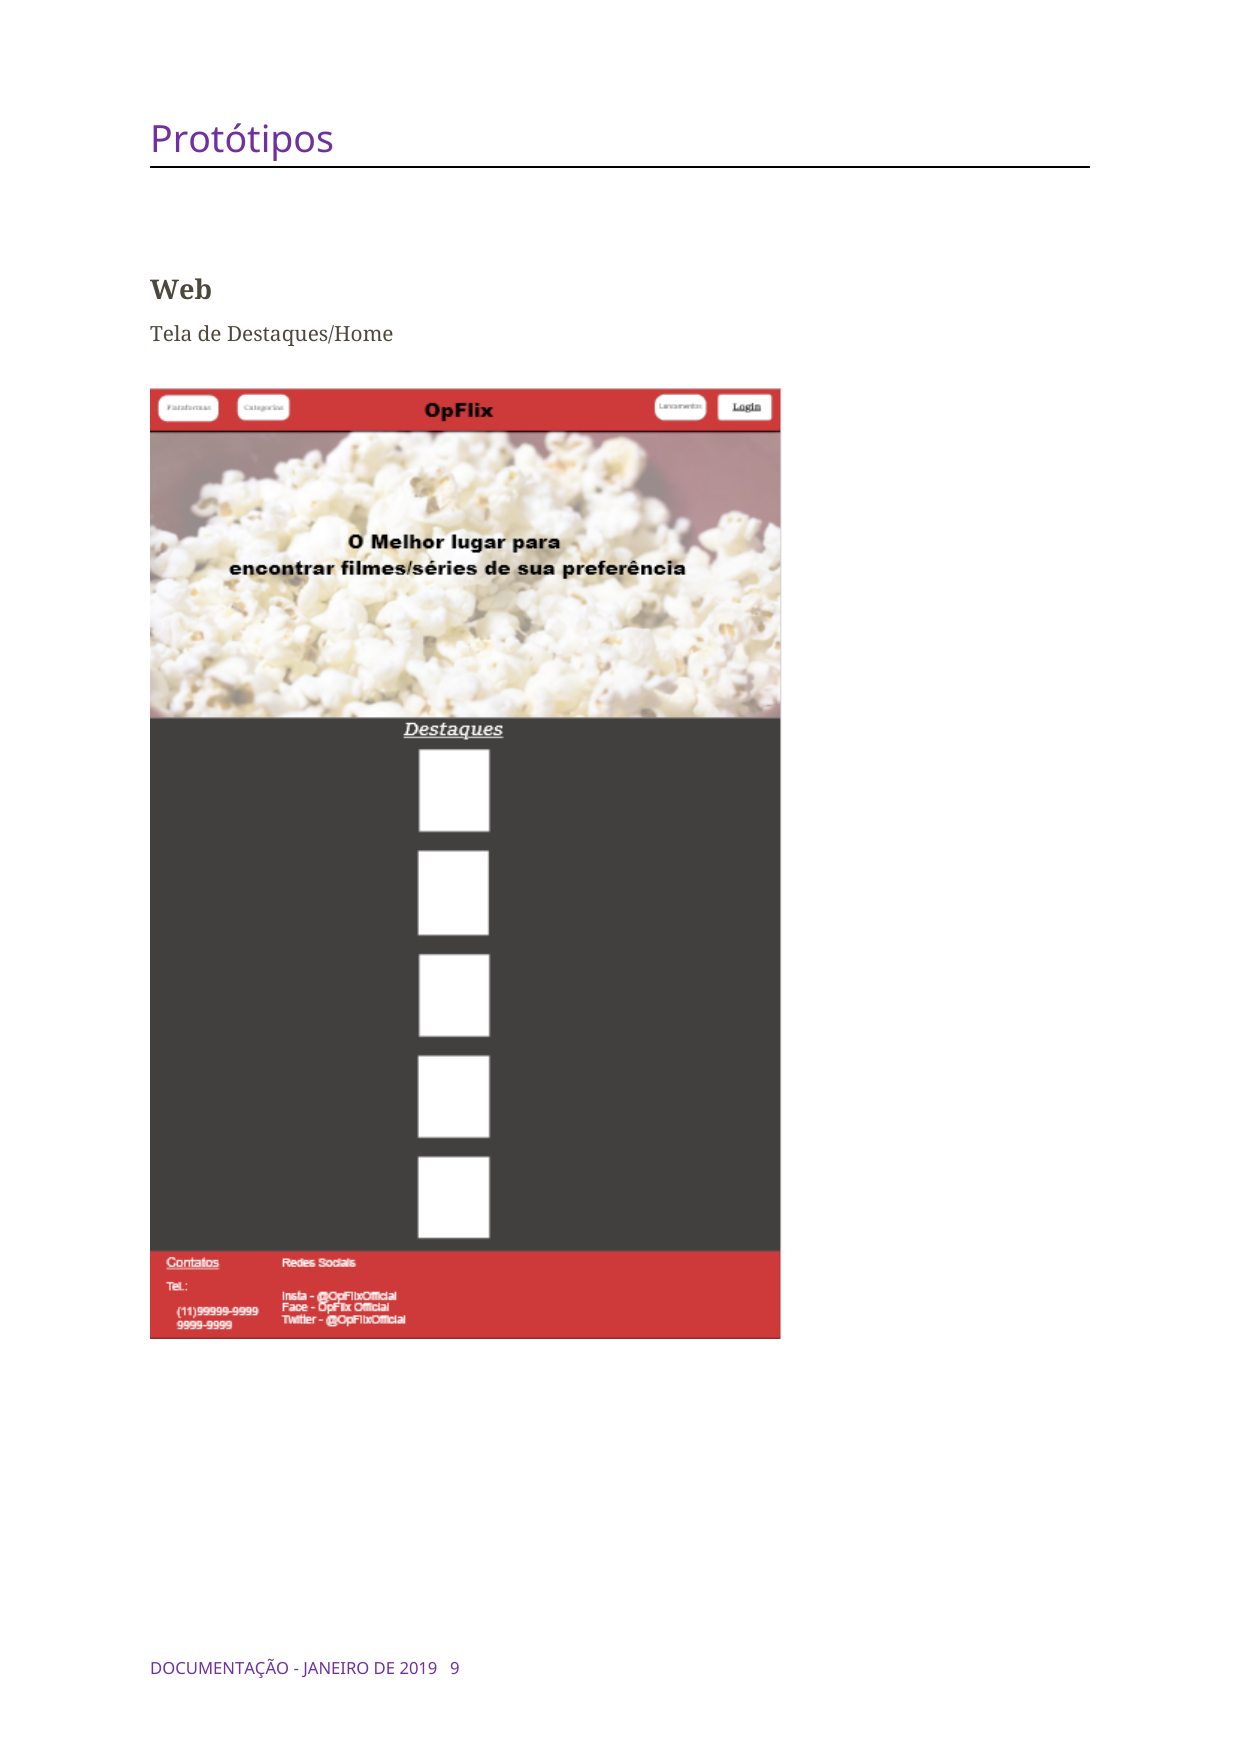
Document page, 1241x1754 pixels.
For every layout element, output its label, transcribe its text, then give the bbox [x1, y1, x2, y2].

text Web [150, 270, 1090, 307]
text Protótipos [150, 112, 1090, 166]
text Tela de Destaques/Home [150, 319, 1090, 348]
picture [150, 388, 782, 1339]
